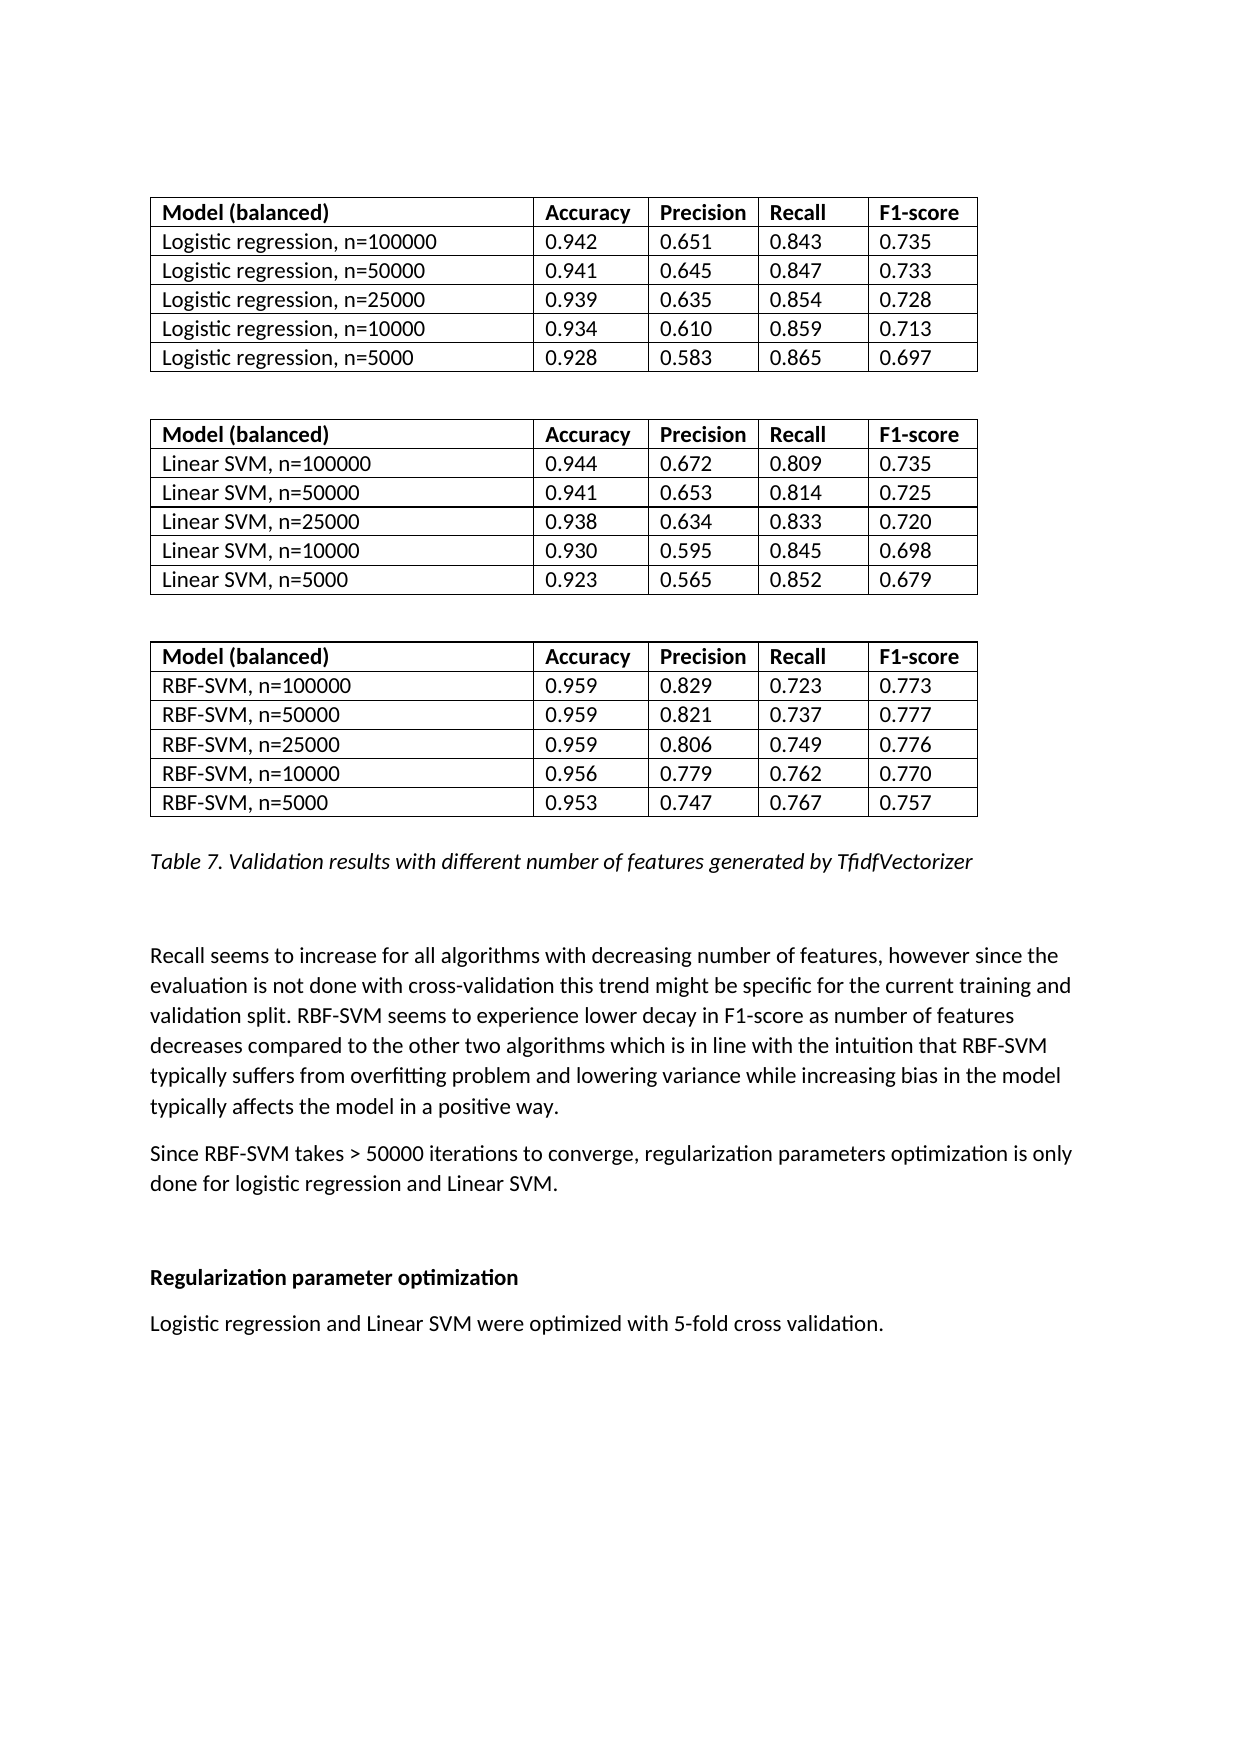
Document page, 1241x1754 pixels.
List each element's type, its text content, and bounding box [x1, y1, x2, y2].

text Table 7. Validation results with different number of features generated by TfidfVectorizer [150, 847, 1090, 875]
table_cell Logistic regression, n=50000 [151, 256, 533, 284]
table_cell RBF-SVM, n=10000 [151, 759, 533, 787]
table_cell 0.767 [759, 788, 868, 816]
table_header Model (balanced) [151, 643, 533, 671]
table_header Accuracy [534, 420, 648, 448]
table_cell 0.698 [869, 536, 977, 564]
table_cell Linear SVM, n=5000 [151, 566, 533, 593]
table_cell 0.679 [869, 566, 977, 593]
table_cell 0.847 [759, 256, 868, 284]
table_cell 0.928 [534, 343, 648, 371]
table_cell Linear SVM, n=50000 [151, 478, 533, 506]
table_header Precision [649, 420, 758, 448]
table_cell Logistic regression, n=10000 [151, 314, 533, 342]
table_cell 0.645 [649, 256, 758, 284]
table_cell 0.737 [759, 701, 868, 729]
table_header Precision [649, 198, 758, 226]
table_cell 0.956 [534, 759, 648, 787]
table_cell 0.723 [759, 672, 868, 699]
table_cell 0.583 [649, 343, 758, 371]
table_cell 0.845 [759, 536, 868, 564]
table_cell Logistic regression, n=100000 [151, 227, 533, 255]
table_header Model (balanced) [151, 420, 533, 448]
table_cell 0.959 [534, 730, 648, 758]
table_cell Linear SVM, n=100000 [151, 449, 533, 477]
table_cell 0.735 [869, 227, 977, 255]
table_cell 0.735 [869, 449, 977, 477]
table_cell 0.697 [869, 343, 977, 371]
table_cell 0.747 [649, 788, 758, 816]
table_cell Linear SVM, n=25000 [151, 508, 533, 535]
table_cell 0.773 [869, 672, 977, 699]
table_cell 0.728 [869, 285, 977, 313]
table_cell 0.814 [759, 478, 868, 506]
table_header Precision [649, 643, 758, 671]
table_cell Linear SVM, n=10000 [151, 536, 533, 564]
table_cell 0.953 [534, 788, 648, 816]
table_cell 0.939 [534, 285, 648, 313]
table_cell Logistic regression, n=25000 [151, 285, 533, 313]
table_cell RBF-SVM, n=50000 [151, 701, 533, 729]
table_header F1-score [869, 198, 977, 226]
table_cell RBF-SVM, n=100000 [151, 672, 533, 699]
table_cell 0.725 [869, 478, 977, 506]
table_cell 0.776 [869, 730, 977, 758]
table_cell 0.653 [649, 478, 758, 506]
table_cell 0.959 [534, 672, 648, 699]
table_cell 0.865 [759, 343, 868, 371]
table_header Accuracy [534, 198, 648, 226]
text Logistic regression and Linear SVM were optimized with 5-fold cross validation. [150, 1309, 1090, 1338]
table_header Accuracy [534, 643, 648, 671]
table_header Model (balanced) [151, 198, 533, 226]
table_cell 0.821 [649, 701, 758, 729]
table_cell 0.854 [759, 285, 868, 313]
table_header F1-score [869, 643, 977, 671]
text Recall seems to increase for all algorithms with decreasing number of features, however since the evaluation is not done with cross-validation this trend might be specific for the current training and validation split. RBF-SVM seems to experience lower decay in F1-score as number of features decreases compared to the other two algorithms which is in line with the intuition that RBF-SVM typically suffers from overfitting problem and lowering variance while increasing bias in the model typically affects the model in a positive way. [150, 941, 1090, 1120]
table_cell 0.749 [759, 730, 868, 758]
table_cell 0.777 [869, 701, 977, 729]
table_cell 0.672 [649, 449, 758, 477]
table_cell 0.779 [649, 759, 758, 787]
table_cell 0.565 [649, 566, 758, 593]
table_cell 0.806 [649, 730, 758, 758]
table_cell RBF-SVM, n=25000 [151, 730, 533, 758]
table_cell 0.942 [534, 227, 648, 255]
table_cell 0.959 [534, 701, 648, 729]
table_cell 0.770 [869, 759, 977, 787]
table_cell 0.720 [869, 508, 977, 535]
table_cell 0.934 [534, 314, 648, 342]
table_cell 0.938 [534, 508, 648, 535]
table_cell 0.610 [649, 314, 758, 342]
text Since RBF-SVM takes > 50000 iterations to converge, regularization parameters optimization is only done for logistic regression and Linear SVM. [150, 1139, 1090, 1197]
table_cell RBF-SVM, n=5000 [151, 788, 533, 816]
table_header Recall [759, 643, 868, 671]
table_cell 0.809 [759, 449, 868, 477]
table_cell 0.923 [534, 566, 648, 593]
table_cell 0.944 [534, 449, 648, 477]
text Regularization parameter optimization [150, 1263, 1090, 1291]
table_cell 0.859 [759, 314, 868, 342]
table_cell 0.635 [649, 285, 758, 313]
table_cell 0.595 [649, 536, 758, 564]
table_cell 0.713 [869, 314, 977, 342]
table_header Recall [759, 198, 868, 226]
table_cell 0.941 [534, 478, 648, 506]
table_cell 0.651 [649, 227, 758, 255]
table_cell 0.852 [759, 566, 868, 593]
table_cell 0.762 [759, 759, 868, 787]
table_header Recall [759, 420, 868, 448]
table_cell 0.833 [759, 508, 868, 535]
table_cell 0.941 [534, 256, 648, 284]
table_cell 0.829 [649, 672, 758, 699]
table_cell 0.733 [869, 256, 977, 284]
table_cell 0.634 [649, 508, 758, 535]
table_header F1-score [869, 420, 977, 448]
table_cell Logistic regression, n=5000 [151, 343, 533, 371]
table_cell 0.843 [759, 227, 868, 255]
table_cell 0.930 [534, 536, 648, 564]
table_cell 0.757 [869, 788, 977, 816]
